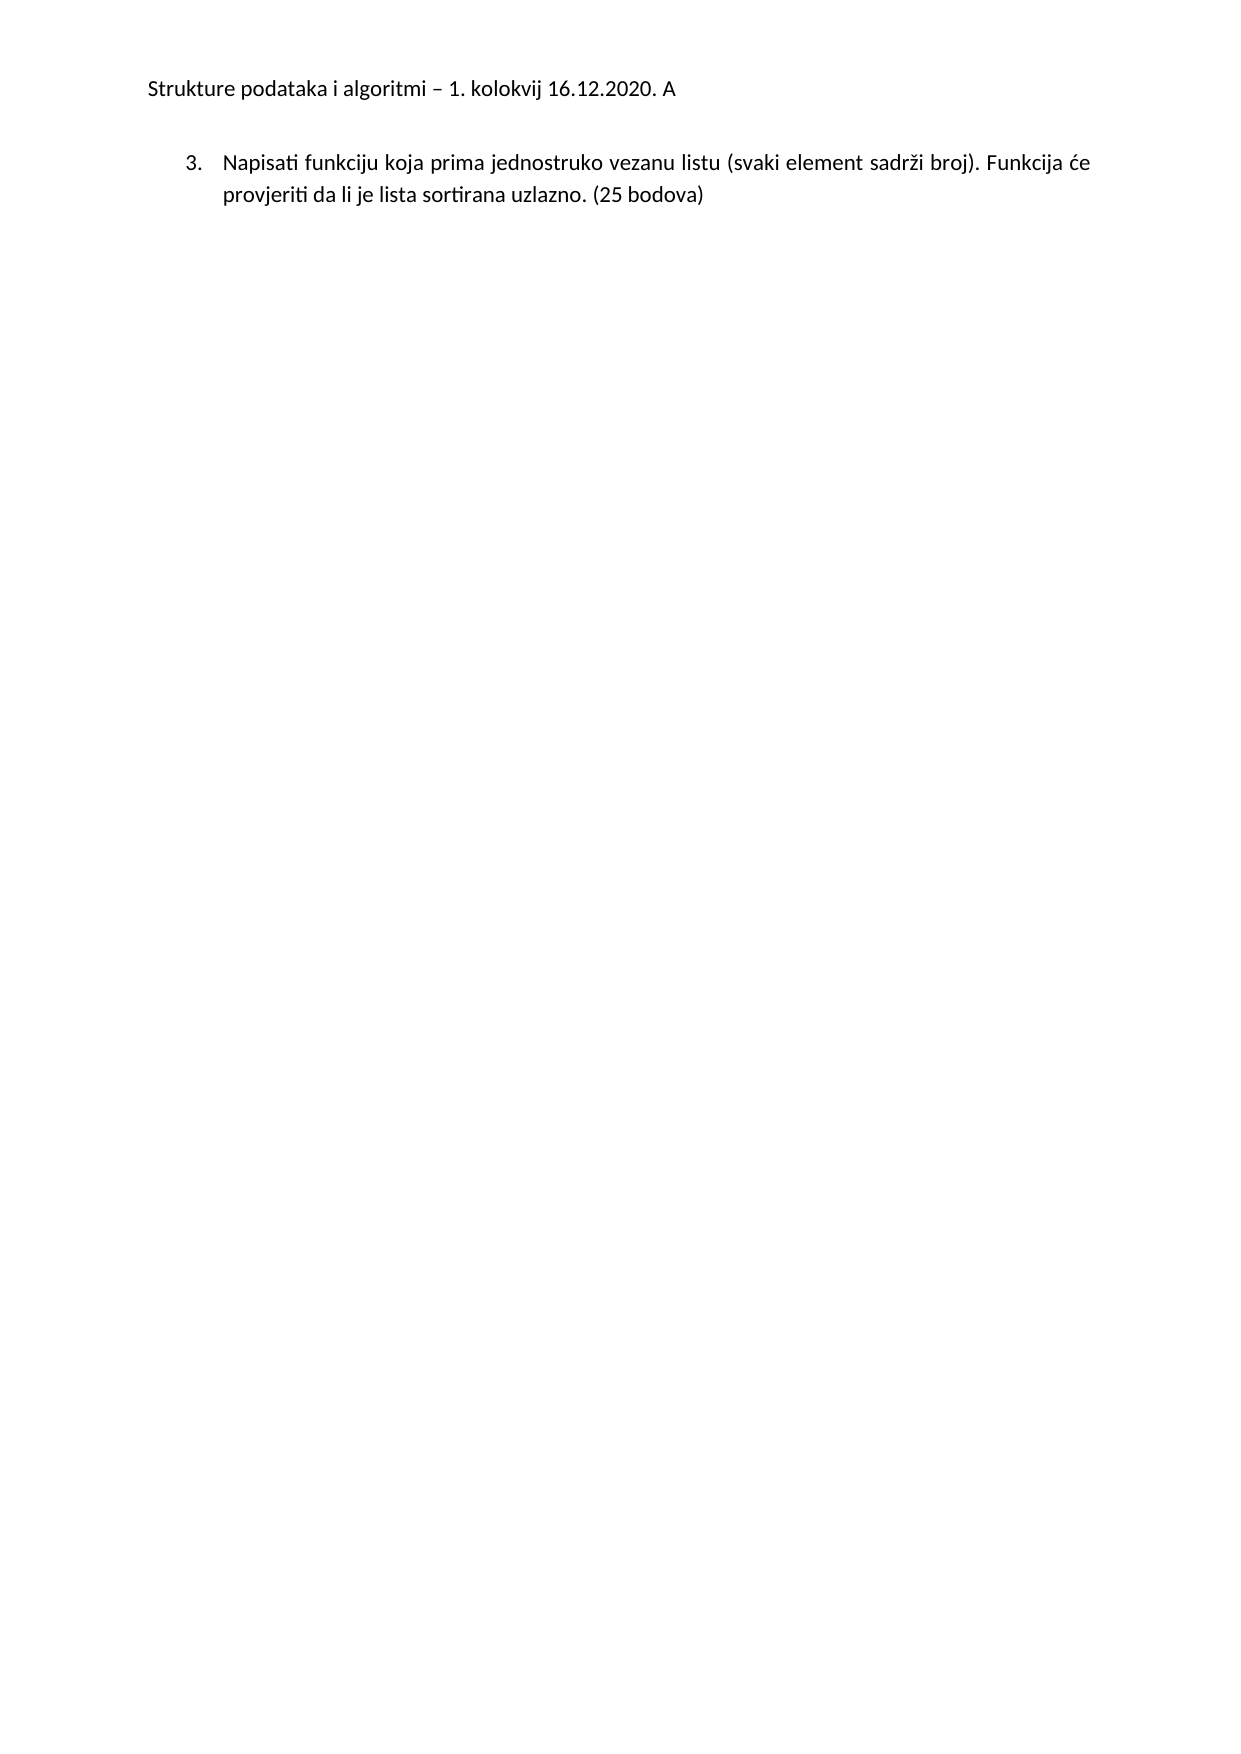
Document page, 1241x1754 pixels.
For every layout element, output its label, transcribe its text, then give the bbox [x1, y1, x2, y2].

list Napisati funkciju koja prima jednostruko vezanu listu (svaki element sadrži broj). Funkcija će provjeriti da li je lista sortirana uzlazno. (25 bodova) [185, 148, 1093, 208]
